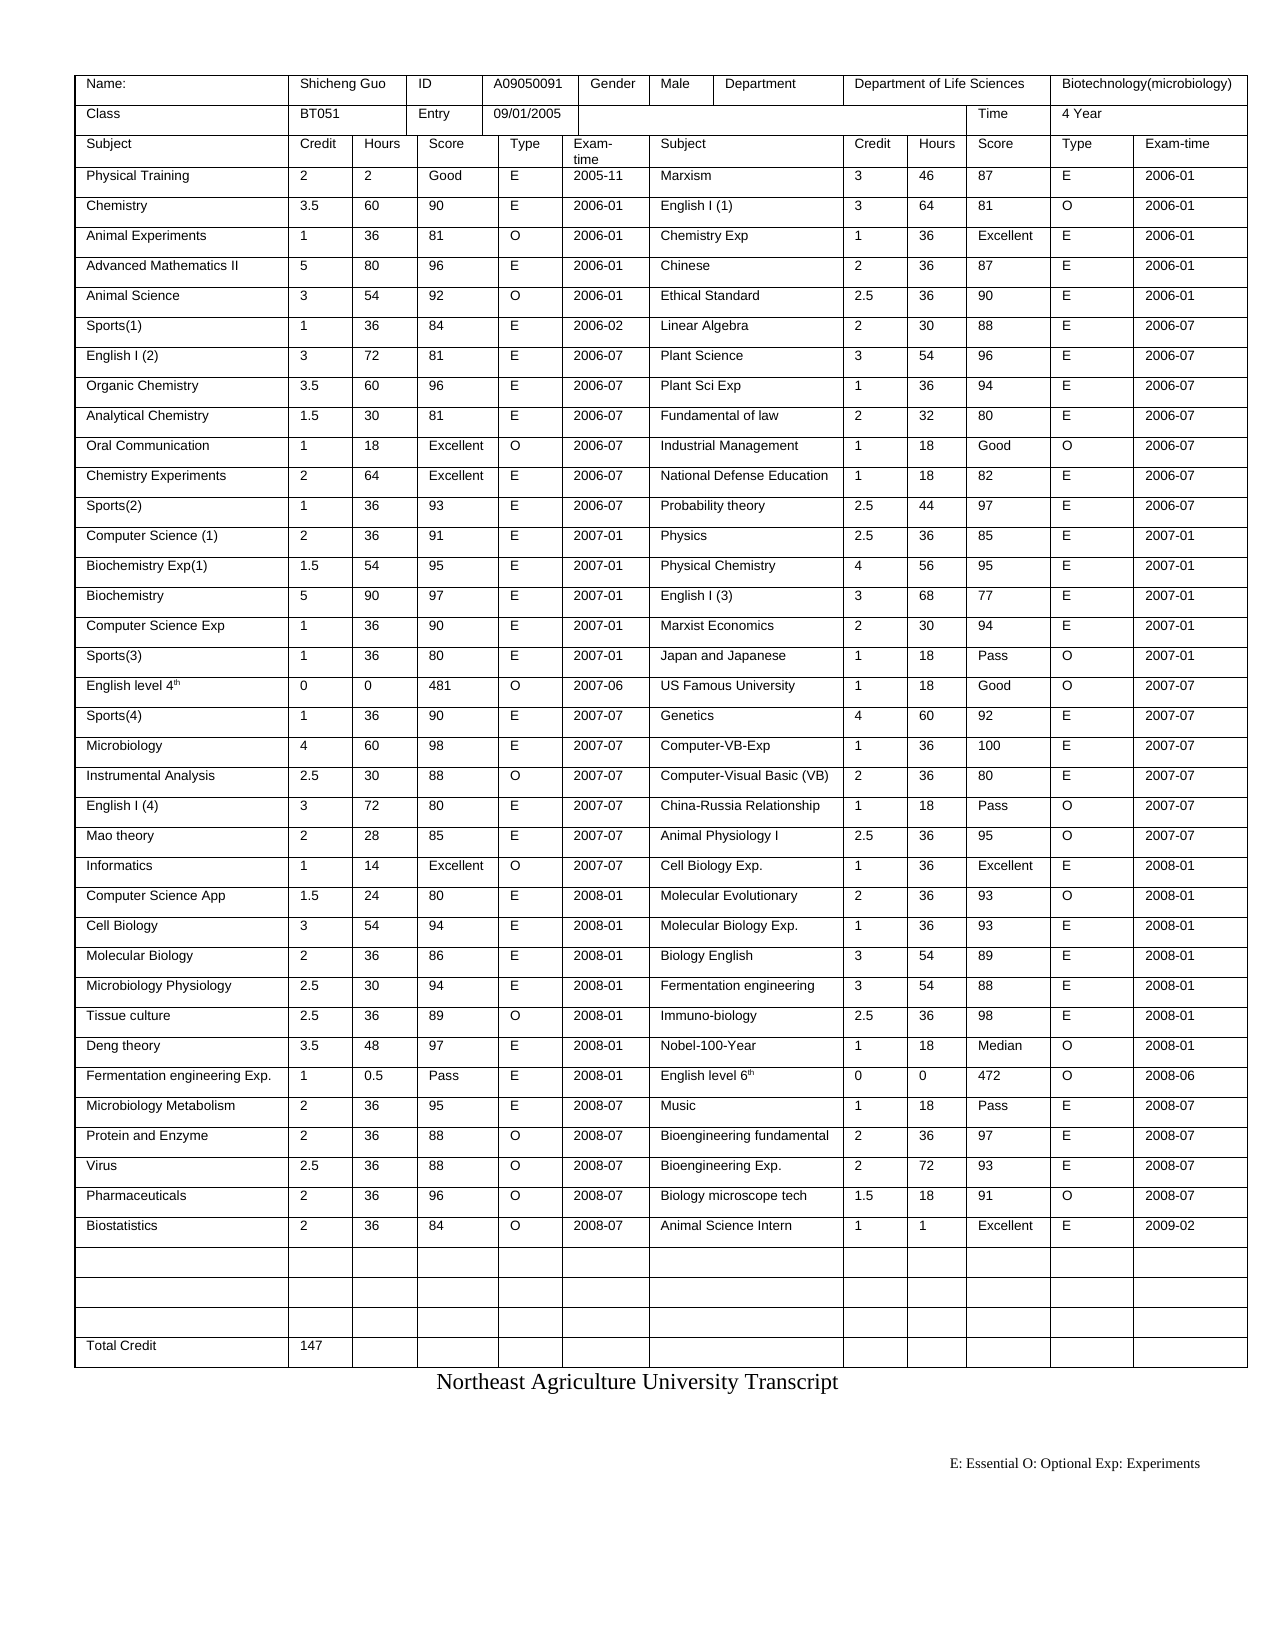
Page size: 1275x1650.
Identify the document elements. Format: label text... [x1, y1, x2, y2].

table_cell 36 [908, 1128, 966, 1157]
table_cell 97 [418, 588, 498, 617]
table_cell Organic Chemistry [76, 378, 288, 407]
table_cell Linear Algebra [650, 318, 843, 347]
table_cell 90 [967, 288, 1050, 317]
table_cell Oral Communication [76, 438, 288, 467]
table_cell O [499, 858, 562, 887]
table_cell O [1051, 828, 1133, 857]
table_cell Ethical Standard [650, 288, 843, 317]
table_cell Pass [967, 798, 1050, 827]
table_cell 2007-01 [1134, 618, 1247, 647]
table_cell 54 [353, 918, 417, 947]
table_cell Biostatistics [76, 1218, 288, 1247]
table_header Male [650, 76, 713, 105]
table_cell Fundamental of law [650, 408, 843, 437]
table_cell 1 [844, 438, 907, 467]
table_cell 2 [844, 888, 907, 917]
table_cell Physical Training [76, 168, 288, 197]
table_cell 3 [289, 918, 352, 947]
table_cell 481 [418, 678, 498, 707]
text Northeast Agriculture University Transcript [75, 1368, 1200, 1394]
table_cell 84 [418, 1218, 498, 1247]
table_cell 2006-07 [1134, 468, 1247, 497]
table_cell Type [1051, 136, 1133, 167]
table_cell 1 [844, 648, 907, 677]
table_cell English level 6th [650, 1068, 843, 1097]
table_cell 91 [418, 528, 498, 557]
table_cell Protein and Enzyme [76, 1128, 288, 1157]
table_cell E [499, 528, 562, 557]
table_cell 1 [844, 378, 907, 407]
table_cell E [1051, 948, 1133, 977]
table_cell 1 [844, 1218, 907, 1247]
table_cell 2008-07 [563, 1098, 649, 1127]
table_cell 2006-07 [1134, 348, 1247, 377]
table_cell 2007-07 [1134, 768, 1247, 797]
table_cell Biology microscope tech [650, 1188, 843, 1217]
table_cell 2007-07 [1134, 738, 1247, 767]
table_cell 2007-01 [1134, 558, 1247, 587]
table_cell E [499, 408, 562, 437]
table_cell E [1051, 1128, 1133, 1157]
table_cell Exam-time [1134, 136, 1247, 167]
table_cell 2 [844, 768, 907, 797]
table_cell E [499, 738, 562, 767]
table_cell 1.5 [289, 558, 352, 587]
table_cell 1 [289, 648, 352, 677]
table_cell 18 [908, 798, 966, 827]
table_cell 36 [353, 1128, 417, 1157]
table_cell 93 [967, 1158, 1050, 1187]
table_cell Plant Science [650, 348, 843, 377]
table_cell [1134, 1338, 1247, 1367]
table_cell Computer-Visual Basic (VB) [650, 768, 843, 797]
table_cell 18 [908, 1188, 966, 1217]
table_cell 2007-01 [563, 528, 649, 557]
table_cell Computer Science App [76, 888, 288, 917]
table_cell 3 [844, 948, 907, 977]
table_cell 1 [844, 228, 907, 257]
table_cell E [1051, 708, 1133, 737]
table_cell Molecular Biology [76, 948, 288, 977]
table_header ID [407, 76, 482, 105]
table_cell 96 [418, 258, 498, 287]
table_cell 5 [289, 258, 352, 287]
table_cell 92 [967, 708, 1050, 737]
table_cell Chemistry Experiments [76, 468, 288, 497]
table_cell E [1051, 918, 1133, 947]
table_cell Good [418, 168, 498, 197]
table_cell 2006-01 [1134, 198, 1247, 227]
table_cell US Famous University [650, 678, 843, 707]
table_cell 36 [353, 618, 417, 647]
table_cell 2008-01 [563, 888, 649, 917]
table_cell 2.5 [289, 1008, 352, 1037]
table_cell Instrumental Analysis [76, 768, 288, 797]
table_cell Median [967, 1038, 1050, 1067]
table_cell 2.5 [289, 1158, 352, 1187]
table_cell Biochemistry [76, 588, 288, 617]
table_cell 60 [353, 198, 417, 227]
table_cell 3 [844, 348, 907, 377]
table_cell 54 [908, 348, 966, 377]
table_cell Cell Biology Exp. [650, 858, 843, 887]
table_cell 81 [418, 408, 498, 437]
table_cell Total Credit [76, 1338, 288, 1367]
table_cell 1 [289, 318, 352, 347]
table_cell 30 [908, 618, 966, 647]
table_cell E [1051, 528, 1133, 557]
table_cell O [1051, 648, 1133, 677]
table_cell 36 [353, 648, 417, 677]
table_cell 2.5 [844, 498, 907, 527]
table_cell Deng theory [76, 1038, 288, 1067]
table_cell 48 [353, 1038, 417, 1067]
table_cell 3 [289, 798, 352, 827]
table_cell 0 [908, 1068, 966, 1097]
table_cell 2006-01 [1134, 288, 1247, 317]
table_cell Molecular Evolutionary [650, 888, 843, 917]
table_cell Type [499, 136, 562, 167]
table_cell 2006-07 [563, 438, 649, 467]
table_cell Pass [967, 648, 1050, 677]
table_cell 36 [353, 1188, 417, 1217]
table_cell 2006-07 [563, 378, 649, 407]
table_cell O [1051, 888, 1133, 917]
table_cell E [499, 648, 562, 677]
table_cell 97 [418, 1038, 498, 1067]
table_cell Advanced Mathematics II [76, 258, 288, 287]
table_cell 56 [908, 558, 966, 587]
table_cell 2006-01 [563, 228, 649, 257]
table_cell 1 [844, 858, 907, 887]
table_cell Score [967, 136, 1050, 167]
table_cell Marxism [650, 168, 843, 197]
table_cell 2008-01 [1134, 948, 1247, 977]
table_cell 2006-01 [563, 288, 649, 317]
table_cell [76, 1278, 288, 1307]
table_cell 32 [908, 408, 966, 437]
table_cell 1 [908, 1218, 966, 1247]
table_cell Pass [418, 1068, 498, 1097]
table_cell 2006-01 [563, 198, 649, 227]
table_cell 87 [967, 258, 1050, 287]
table_cell [499, 1278, 562, 1307]
table_cell 2008-07 [1134, 1128, 1247, 1157]
table_cell [579, 106, 966, 135]
table_cell [967, 1278, 1050, 1307]
table_cell 472 [967, 1068, 1050, 1097]
table_cell 93 [418, 498, 498, 527]
table_cell 36 [908, 738, 966, 767]
table_cell 2008-01 [1134, 918, 1247, 947]
table_cell E [1051, 498, 1133, 527]
table_cell 1.5 [844, 1188, 907, 1217]
table_cell 80 [418, 888, 498, 917]
table_cell Microbiology Physiology [76, 978, 288, 1007]
table_cell Exam-time [563, 136, 649, 167]
table_cell 24 [353, 888, 417, 917]
table_cell 68 [908, 588, 966, 617]
table_cell 2008-01 [563, 978, 649, 1007]
table_cell 2006-07 [1134, 408, 1247, 437]
table_cell 36 [353, 318, 417, 347]
table_cell 64 [908, 198, 966, 227]
table_cell Class [76, 106, 288, 135]
table_cell 54 [908, 978, 966, 1007]
table_cell 2008-07 [1134, 1158, 1247, 1187]
table_cell English I (1) [650, 198, 843, 227]
table_cell 1 [289, 708, 352, 737]
table_cell 2009-02 [1134, 1218, 1247, 1247]
table_cell English I (4) [76, 798, 288, 827]
table_cell [418, 1308, 498, 1337]
table_cell E [1051, 258, 1133, 287]
table_cell E [499, 708, 562, 737]
table_cell 100 [967, 738, 1050, 767]
table_cell National Defense Education [650, 468, 843, 497]
table_cell O [499, 1218, 562, 1247]
table_cell 1 [289, 1068, 352, 1097]
table_cell 80 [967, 768, 1050, 797]
table_cell 36 [908, 228, 966, 257]
table_cell Bioengineering Exp. [650, 1158, 843, 1187]
table_cell 98 [418, 738, 498, 767]
table_cell Pharmaceuticals [76, 1188, 288, 1217]
table_cell Computer Science Exp [76, 618, 288, 647]
table_cell Fermentation engineering Exp. [76, 1068, 288, 1097]
table_cell [908, 1338, 966, 1367]
table_cell [844, 1338, 907, 1367]
table_cell 2006-07 [563, 408, 649, 437]
table_cell 36 [908, 918, 966, 947]
table_cell E [1051, 1158, 1133, 1187]
table_cell 81 [418, 228, 498, 257]
table_cell 88 [418, 1158, 498, 1187]
table_cell 95 [418, 558, 498, 587]
table_cell 36 [908, 1008, 966, 1037]
table_cell [563, 1338, 649, 1367]
table_cell 147 [289, 1338, 352, 1367]
table_cell Entry [407, 106, 482, 135]
table_cell [967, 1308, 1050, 1337]
table_cell 91 [967, 1188, 1050, 1217]
table_cell 2 [289, 1098, 352, 1127]
table_cell 82 [967, 468, 1050, 497]
table_cell [563, 1248, 649, 1277]
table_cell [650, 1278, 843, 1307]
table_cell E [1051, 1218, 1133, 1247]
table_cell E [1051, 228, 1133, 257]
table_cell O [499, 1158, 562, 1187]
table_cell O [1051, 678, 1133, 707]
table_cell 4 [844, 708, 907, 737]
table_cell E [499, 348, 562, 377]
table_cell 2.5 [289, 768, 352, 797]
table_cell 77 [967, 588, 1050, 617]
table_cell 4 [844, 558, 907, 587]
table_cell E [1051, 168, 1133, 197]
table_cell 2007-01 [563, 558, 649, 587]
table_cell 0 [353, 678, 417, 707]
table_cell Time [967, 106, 1050, 135]
table_cell 80 [967, 408, 1050, 437]
table_cell Pass [967, 1098, 1050, 1127]
table_cell O [1051, 198, 1133, 227]
table_cell 3 [844, 198, 907, 227]
table_cell 3 [844, 588, 907, 617]
table_cell 2008-01 [1134, 978, 1247, 1007]
table_cell 3 [844, 168, 907, 197]
table_cell 2007-01 [1134, 588, 1247, 617]
table_cell 2007-01 [563, 588, 649, 617]
table_cell 54 [353, 288, 417, 317]
table_cell 86 [418, 948, 498, 977]
table_cell 80 [418, 648, 498, 677]
table_cell 2.5 [844, 288, 907, 317]
table_cell 2007-07 [1134, 708, 1247, 737]
table_cell [289, 1248, 352, 1277]
table_cell Genetics [650, 708, 843, 737]
table_cell English I (2) [76, 348, 288, 377]
table_cell [353, 1338, 417, 1367]
table_cell 92 [418, 288, 498, 317]
table_cell E [499, 168, 562, 197]
table_cell [418, 1248, 498, 1277]
table_cell Sports(1) [76, 318, 288, 347]
table_cell E [1051, 768, 1133, 797]
table_cell 2007-01 [563, 648, 649, 677]
table_cell 2006-01 [1134, 168, 1247, 197]
table_cell E [1051, 318, 1133, 347]
table_cell [844, 1248, 907, 1277]
table_cell 2007-07 [563, 798, 649, 827]
table_cell O [499, 228, 562, 257]
table_cell Score [418, 136, 498, 167]
table_cell 2006-07 [1134, 438, 1247, 467]
table_cell 2008-01 [1134, 888, 1247, 917]
table_cell 85 [418, 828, 498, 857]
table_cell [908, 1308, 966, 1337]
table_cell Animal Science Intern [650, 1218, 843, 1247]
table_cell 2 [844, 258, 907, 287]
table_cell Industrial Management [650, 438, 843, 467]
table_cell 95 [967, 828, 1050, 857]
table_cell 1 [289, 498, 352, 527]
table_cell 87 [967, 168, 1050, 197]
table_cell [908, 1278, 966, 1307]
table_cell E [1051, 1098, 1133, 1127]
table_cell E [1051, 978, 1133, 1007]
table_cell Plant Sci Exp [650, 378, 843, 407]
table_cell 2 [289, 948, 352, 977]
table_cell 1 [289, 858, 352, 887]
table_cell Cell Biology [76, 918, 288, 947]
table_cell 90 [418, 618, 498, 647]
table_cell 2007-01 [1134, 648, 1247, 677]
table_cell O [499, 1188, 562, 1217]
table_cell 28 [353, 828, 417, 857]
table_cell E [499, 828, 562, 857]
table_cell 2 [844, 408, 907, 437]
table_cell Excellent [967, 228, 1050, 257]
table_cell Subject [76, 136, 288, 167]
table_cell Analytical Chemistry [76, 408, 288, 437]
table_cell 36 [353, 708, 417, 737]
table_cell E [1051, 618, 1133, 647]
table_cell 2.5 [844, 1008, 907, 1037]
table_cell 2 [353, 168, 417, 197]
table_cell 36 [353, 498, 417, 527]
table_cell [1051, 1278, 1133, 1307]
table_cell [499, 1308, 562, 1337]
table_cell 2007-07 [563, 738, 649, 767]
table_cell Hours [908, 136, 966, 167]
table_cell 3.5 [289, 1038, 352, 1067]
table_cell [967, 1338, 1050, 1367]
table_cell Animal Physiology I [650, 828, 843, 857]
table_cell 2008-07 [563, 1188, 649, 1217]
table_cell [563, 1308, 649, 1337]
table_cell 4 [289, 738, 352, 767]
table_cell 14 [353, 858, 417, 887]
table_cell [1134, 1278, 1247, 1307]
table_cell 18 [908, 1038, 966, 1067]
table_cell Physics [650, 528, 843, 557]
table_cell E [499, 888, 562, 917]
table_cell 88 [967, 978, 1050, 1007]
table_cell 54 [353, 558, 417, 587]
table_cell 93 [967, 918, 1050, 947]
table_cell Probability theory [650, 498, 843, 527]
table_cell 2006-01 [1134, 258, 1247, 287]
table_cell 36 [908, 828, 966, 857]
table_cell 2 [844, 1128, 907, 1157]
table_cell 2 [289, 528, 352, 557]
table_cell Hours [353, 136, 417, 167]
table_cell 2007-01 [563, 618, 649, 647]
table_cell 2008-01 [563, 1068, 649, 1097]
table_cell 64 [353, 468, 417, 497]
table_cell 1 [289, 618, 352, 647]
table_cell E [499, 1038, 562, 1067]
table_cell E [499, 618, 562, 647]
table_cell [650, 1308, 843, 1337]
table_cell Microbiology [76, 738, 288, 767]
table_cell 54 [908, 948, 966, 977]
table_cell 18 [908, 648, 966, 677]
table_cell Biochemistry Exp(1) [76, 558, 288, 587]
table_cell 36 [908, 528, 966, 557]
table_cell [650, 1248, 843, 1277]
table_cell 1 [289, 438, 352, 467]
table_cell 93 [967, 888, 1050, 917]
table_cell 36 [353, 1158, 417, 1187]
table_cell O [1051, 798, 1133, 827]
table_cell 2007-07 [1134, 678, 1247, 707]
table_cell 84 [418, 318, 498, 347]
table_cell O [499, 438, 562, 467]
table_cell [289, 1278, 352, 1307]
table_cell 36 [353, 228, 417, 257]
table_cell 1 [844, 468, 907, 497]
table_cell 0 [844, 1068, 907, 1097]
table_cell 81 [418, 348, 498, 377]
table_cell E [499, 918, 562, 947]
table_cell Tissue culture [76, 1008, 288, 1037]
table_cell E [499, 498, 562, 527]
table_header Department of Life Sciences [844, 76, 1050, 105]
table_cell Sports(3) [76, 648, 288, 677]
table_cell O [1051, 1038, 1133, 1067]
table_cell 5 [289, 588, 352, 617]
table_cell Marxist Economics [650, 618, 843, 647]
table_cell 2008-01 [563, 948, 649, 977]
table_header Gender [579, 76, 649, 105]
table_cell Immuno-biology [650, 1008, 843, 1037]
table_cell 1 [844, 678, 907, 707]
table_cell 2006-07 [1134, 378, 1247, 407]
table_cell E [499, 948, 562, 977]
table_cell O [499, 678, 562, 707]
table_cell Excellent [418, 468, 498, 497]
table_cell E [499, 198, 562, 227]
table_cell [967, 1248, 1050, 1277]
table_cell 2006-01 [563, 258, 649, 287]
table_cell 36 [908, 258, 966, 287]
table_cell 2 [289, 168, 352, 197]
table_cell Credit [289, 136, 352, 167]
table_cell Computer Science (1) [76, 528, 288, 557]
table_cell [76, 1248, 288, 1277]
table_cell Physical Chemistry [650, 558, 843, 587]
table_cell E [1051, 858, 1133, 887]
table_cell 80 [418, 798, 498, 827]
table_cell 2006-02 [563, 318, 649, 347]
table_cell [650, 1338, 843, 1367]
table_cell Microbiology Metabolism [76, 1098, 288, 1127]
table_cell [353, 1278, 417, 1307]
table_cell [418, 1278, 498, 1307]
table_cell Virus [76, 1158, 288, 1187]
table_cell 96 [418, 378, 498, 407]
table_cell E [499, 1098, 562, 1127]
table_cell Good [967, 438, 1050, 467]
table_cell E [499, 558, 562, 587]
table_cell 72 [353, 798, 417, 827]
table_cell 2007-06 [563, 678, 649, 707]
table_cell 2006-07 [563, 498, 649, 527]
table_cell 09/01/2005 [483, 106, 578, 135]
table_cell E [1051, 348, 1133, 377]
table_cell E [499, 318, 562, 347]
table_cell [844, 1278, 907, 1307]
table_cell 2 [289, 1218, 352, 1247]
table_cell E [1051, 558, 1133, 587]
table_cell 1.5 [289, 888, 352, 917]
table_cell 2008-01 [563, 1008, 649, 1037]
table_cell 1 [844, 798, 907, 827]
table_cell BT051 [289, 106, 406, 135]
table_cell Chemistry Exp [650, 228, 843, 257]
table_cell O [1051, 438, 1133, 467]
table_cell 36 [908, 858, 966, 887]
table_cell 2008-07 [1134, 1098, 1247, 1127]
table_cell Biology English [650, 948, 843, 977]
table_cell 2007-07 [1134, 828, 1247, 857]
table_header A09050091 [483, 76, 578, 105]
table_cell Nobel-100-Year [650, 1038, 843, 1067]
table_cell 72 [353, 348, 417, 377]
table_cell [499, 1338, 562, 1367]
table_cell [353, 1248, 417, 1277]
table_cell 18 [908, 678, 966, 707]
table_cell 2007-01 [1134, 528, 1247, 557]
table_cell 36 [353, 1098, 417, 1127]
table_cell 3.5 [289, 198, 352, 227]
table_cell [908, 1248, 966, 1277]
table_cell E [499, 1068, 562, 1097]
table_cell [1051, 1338, 1133, 1367]
table_cell 2006-07 [563, 468, 649, 497]
table_cell 3 [289, 348, 352, 377]
table_cell 88 [418, 768, 498, 797]
table_cell Excellent [967, 1218, 1050, 1247]
table_cell 88 [967, 318, 1050, 347]
table_cell [499, 1248, 562, 1277]
table_cell 2007-07 [563, 768, 649, 797]
table_cell Chinese [650, 258, 843, 287]
table_cell [1051, 1308, 1133, 1337]
table_cell Sports(4) [76, 708, 288, 737]
table_cell 2 [844, 1158, 907, 1187]
table_cell 0.5 [353, 1068, 417, 1097]
table_cell O [499, 768, 562, 797]
table_cell 18 [908, 468, 966, 497]
table_cell 3.5 [289, 378, 352, 407]
table_cell 81 [967, 198, 1050, 227]
table_cell 2008-01 [1134, 1008, 1247, 1037]
table_cell Excellent [967, 858, 1050, 887]
table_cell 36 [353, 1218, 417, 1247]
table_cell Sports(2) [76, 498, 288, 527]
table_cell O [499, 1008, 562, 1037]
table_cell 2008-07 [563, 1128, 649, 1157]
table_cell O [1051, 1068, 1133, 1097]
table_cell [76, 1308, 288, 1337]
table_cell 2008-01 [563, 918, 649, 947]
table_header Biotechnology(microbiology) [1051, 76, 1247, 105]
table_cell E [1051, 288, 1133, 317]
table_cell Chemistry [76, 198, 288, 227]
table_cell E [499, 258, 562, 287]
table_cell 36 [908, 888, 966, 917]
table_cell 44 [908, 498, 966, 527]
table_cell English I (3) [650, 588, 843, 617]
table_cell O [499, 1128, 562, 1157]
table_cell 2007-07 [563, 828, 649, 857]
table_cell [418, 1338, 498, 1367]
table_cell 2008-07 [563, 1158, 649, 1187]
table_cell 94 [967, 378, 1050, 407]
table_cell Mao theory [76, 828, 288, 857]
table_cell 36 [908, 378, 966, 407]
table_cell 2008-01 [1134, 858, 1247, 887]
table_cell 95 [967, 558, 1050, 587]
table_cell [289, 1308, 352, 1337]
table_cell 2.5 [844, 528, 907, 557]
table_cell 2006-07 [1134, 318, 1247, 347]
table_cell 85 [967, 528, 1050, 557]
table_cell 2007-07 [563, 708, 649, 737]
table_cell Music [650, 1098, 843, 1127]
table_cell 88 [418, 1128, 498, 1157]
table_cell 46 [908, 168, 966, 197]
table_header Name: [76, 76, 288, 105]
table_cell O [499, 288, 562, 317]
table_cell Informatics [76, 858, 288, 887]
table_cell 2008-07 [1134, 1188, 1247, 1217]
table_cell Fermentation engineering [650, 978, 843, 1007]
table_cell 80 [353, 258, 417, 287]
table_cell E [1051, 738, 1133, 767]
table_cell 3 [844, 978, 907, 1007]
table_cell 97 [967, 1128, 1050, 1157]
table_cell Computer-VB-Exp [650, 738, 843, 767]
table_cell E [1051, 408, 1133, 437]
table_cell 18 [908, 1098, 966, 1127]
table_cell 2 [289, 1188, 352, 1217]
table_cell 36 [353, 1008, 417, 1037]
table_cell Japan and Japanese [650, 648, 843, 677]
table_cell E [1051, 1008, 1133, 1037]
table_cell 30 [353, 978, 417, 1007]
table_cell 90 [353, 588, 417, 617]
table_cell E [499, 468, 562, 497]
table_cell 2.5 [289, 978, 352, 1007]
table_cell 2006-01 [1134, 228, 1247, 257]
table_cell 72 [908, 1158, 966, 1187]
table_cell 60 [353, 378, 417, 407]
table_cell Animal Science [76, 288, 288, 317]
table_cell Subject [650, 136, 843, 167]
table_cell [563, 1278, 649, 1307]
table_cell 3 [289, 288, 352, 317]
table_cell 4 Year [1051, 106, 1247, 135]
table_cell 36 [908, 288, 966, 317]
table_cell 36 [353, 528, 417, 557]
table_cell 36 [353, 948, 417, 977]
table_cell 18 [353, 438, 417, 467]
table_cell Credit [844, 136, 907, 167]
table_cell Bioengineering fundamental [650, 1128, 843, 1157]
table_cell 90 [418, 708, 498, 737]
table_cell E [1051, 588, 1133, 617]
table_cell 2008-06 [1134, 1068, 1247, 1097]
table_cell 30 [353, 408, 417, 437]
table_cell [1051, 1248, 1133, 1277]
table_cell E [1051, 468, 1133, 497]
text E: Essential O: Optional Exp: Experiments [75, 1454, 1200, 1471]
table_cell [1134, 1308, 1247, 1337]
table_cell 95 [418, 1098, 498, 1127]
table_cell 2 [844, 618, 907, 647]
table_cell 96 [967, 348, 1050, 377]
table_cell 18 [908, 438, 966, 467]
table_cell 94 [418, 978, 498, 1007]
table_cell China-Russia Relationship [650, 798, 843, 827]
table_cell [353, 1308, 417, 1337]
table_cell English level 4th [76, 678, 288, 707]
table_cell Molecular Biology Exp. [650, 918, 843, 947]
table_cell 1 [844, 1038, 907, 1067]
table_cell 96 [418, 1188, 498, 1217]
table_cell 2008-01 [563, 1038, 649, 1067]
table_cell 2.5 [844, 828, 907, 857]
table_cell 2006-07 [1134, 498, 1247, 527]
table_cell 2007-07 [563, 858, 649, 887]
table_cell 1 [289, 228, 352, 257]
table_cell 1.5 [289, 408, 352, 437]
table_header Department [714, 76, 843, 105]
table_cell 2008-07 [563, 1218, 649, 1247]
table_cell 89 [967, 948, 1050, 977]
table_cell 2007-07 [1134, 798, 1247, 827]
table_cell Good [967, 678, 1050, 707]
table_cell 90 [418, 198, 498, 227]
table_cell 0 [289, 678, 352, 707]
table_cell E [499, 798, 562, 827]
table_cell Animal Experiments [76, 228, 288, 257]
table_cell 98 [967, 1008, 1050, 1037]
table_cell E [499, 378, 562, 407]
table_cell E [1051, 378, 1133, 407]
table_cell 1 [844, 738, 907, 767]
table_cell 2006-07 [563, 348, 649, 377]
table_cell 2005-11 [563, 168, 649, 197]
table_cell E [499, 588, 562, 617]
table_cell 89 [418, 1008, 498, 1037]
table_cell [844, 1308, 907, 1337]
table_cell 2 [844, 318, 907, 347]
table_cell E [499, 978, 562, 1007]
table_cell 2008-01 [1134, 1038, 1247, 1067]
table_cell 94 [967, 618, 1050, 647]
table_cell 60 [908, 708, 966, 737]
table_cell 1 [844, 918, 907, 947]
table_cell 2 [289, 468, 352, 497]
table_cell 30 [908, 318, 966, 347]
table_cell 60 [353, 738, 417, 767]
table_cell [1134, 1248, 1247, 1277]
table_cell 2 [289, 828, 352, 857]
table_cell 97 [967, 498, 1050, 527]
table_cell Excellent [418, 438, 498, 467]
table_cell 94 [418, 918, 498, 947]
table_cell 30 [353, 768, 417, 797]
table_cell 1 [844, 1098, 907, 1127]
table_cell 2 [289, 1128, 352, 1157]
table_header Shicheng Guo [289, 76, 406, 105]
table_cell Excellent [418, 858, 498, 887]
table_cell 36 [908, 768, 966, 797]
table_cell O [1051, 1188, 1133, 1217]
